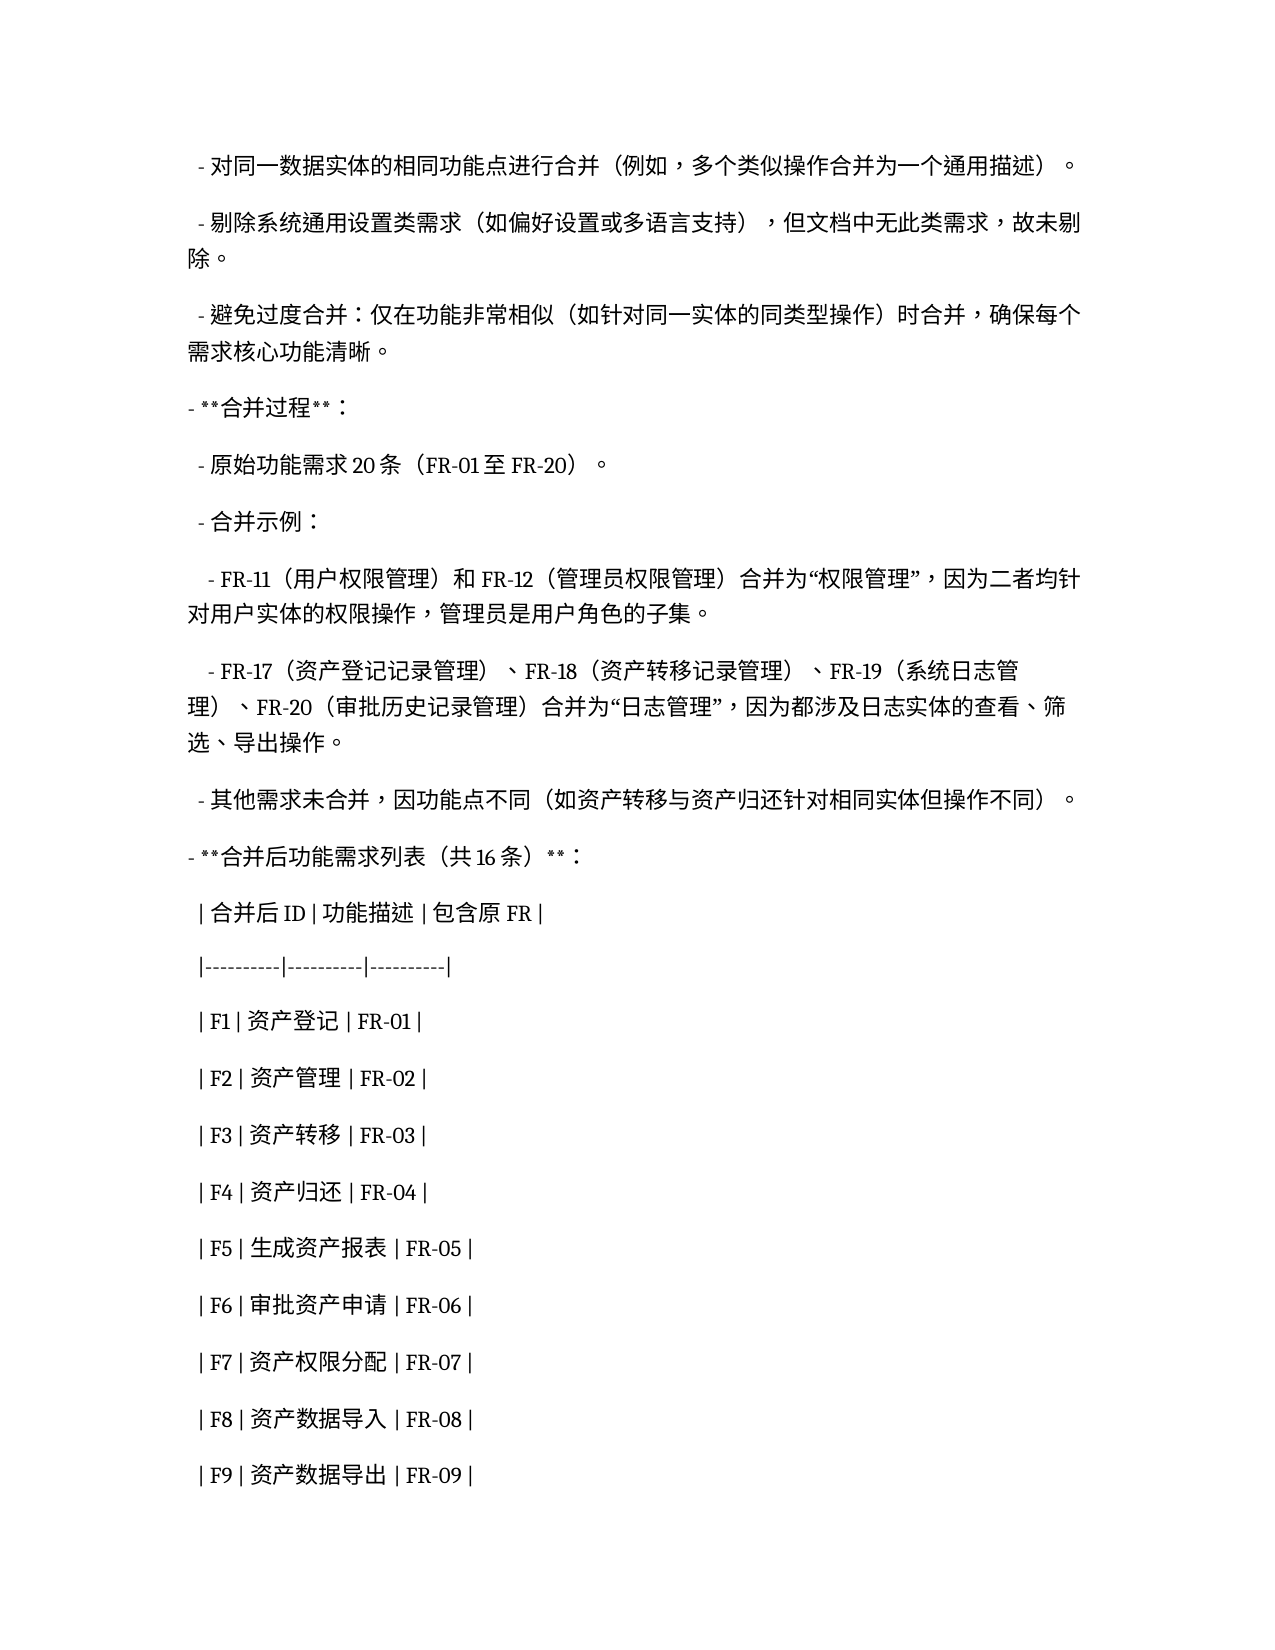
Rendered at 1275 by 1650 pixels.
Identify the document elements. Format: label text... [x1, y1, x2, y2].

text | F1 | 资产登记 | FR-01 | [187, 1005, 1087, 1036]
text | F6 | 审批资产申请 | FR-06 | [187, 1289, 1087, 1320]
text | 合并后ID | 功能描述 | 包含原FR | [187, 897, 1087, 929]
text - FR-11（用户权限管理）和FR-12（管理员权限管理）合并为“权限管理”，因为二者均针对用户实体的权限操作，管理员是用户角色的子集。 [187, 562, 1087, 630]
text - 合并示例： [187, 506, 1087, 537]
text - 对同一数据实体的相同功能点进行合并（例如，多个类似操作合并为一个通用描述）。 [187, 150, 1087, 181]
text | F2 | 资产管理 | FR-02 | [187, 1062, 1087, 1093]
text - 原始功能需求20条（FR-01至FR-20）。 [187, 449, 1087, 480]
text | F7 | 资产权限分配 | FR-07 | [187, 1346, 1087, 1377]
text | F4 | 资产归还 | FR-04 | [187, 1176, 1087, 1207]
text | F9 | 资产数据导出 | FR-09 | [187, 1459, 1087, 1491]
text - **合并后功能需求列表（共16条）**： [187, 841, 1087, 872]
text - 避免过度合并：仅在功能非常相似（如针对同一实体的同类型操作）时合并，确保每个需求核心功能清晰。 [187, 299, 1087, 367]
text - 其他需求未合并，因功能点不同（如资产转移与资产归还针对相同实体但操作不同）。 [187, 784, 1087, 815]
text - **合并过程**： [187, 392, 1087, 423]
text | F5 | 生成资产报表 | FR-05 | [187, 1232, 1087, 1263]
text | F3 | 资产转移 | FR-03 | [187, 1119, 1087, 1150]
text - FR-17（资产登记记录管理）、FR-18（资产转移记录管理）、FR-19（系统日志管理）、FR-20（审批历史记录管理）合并为“日志管理”，因为都涉及日志实体的查看、筛选、导出操作。 [187, 655, 1087, 758]
text - 剔除系统通用设置类需求（如偏好设置或多语言支持），但文档中无此类需求，故未剔除。 [187, 207, 1087, 274]
text | F8 | 资产数据导入 | FR-08 | [187, 1403, 1087, 1434]
text |----------|----------|----------| [187, 954, 1087, 981]
